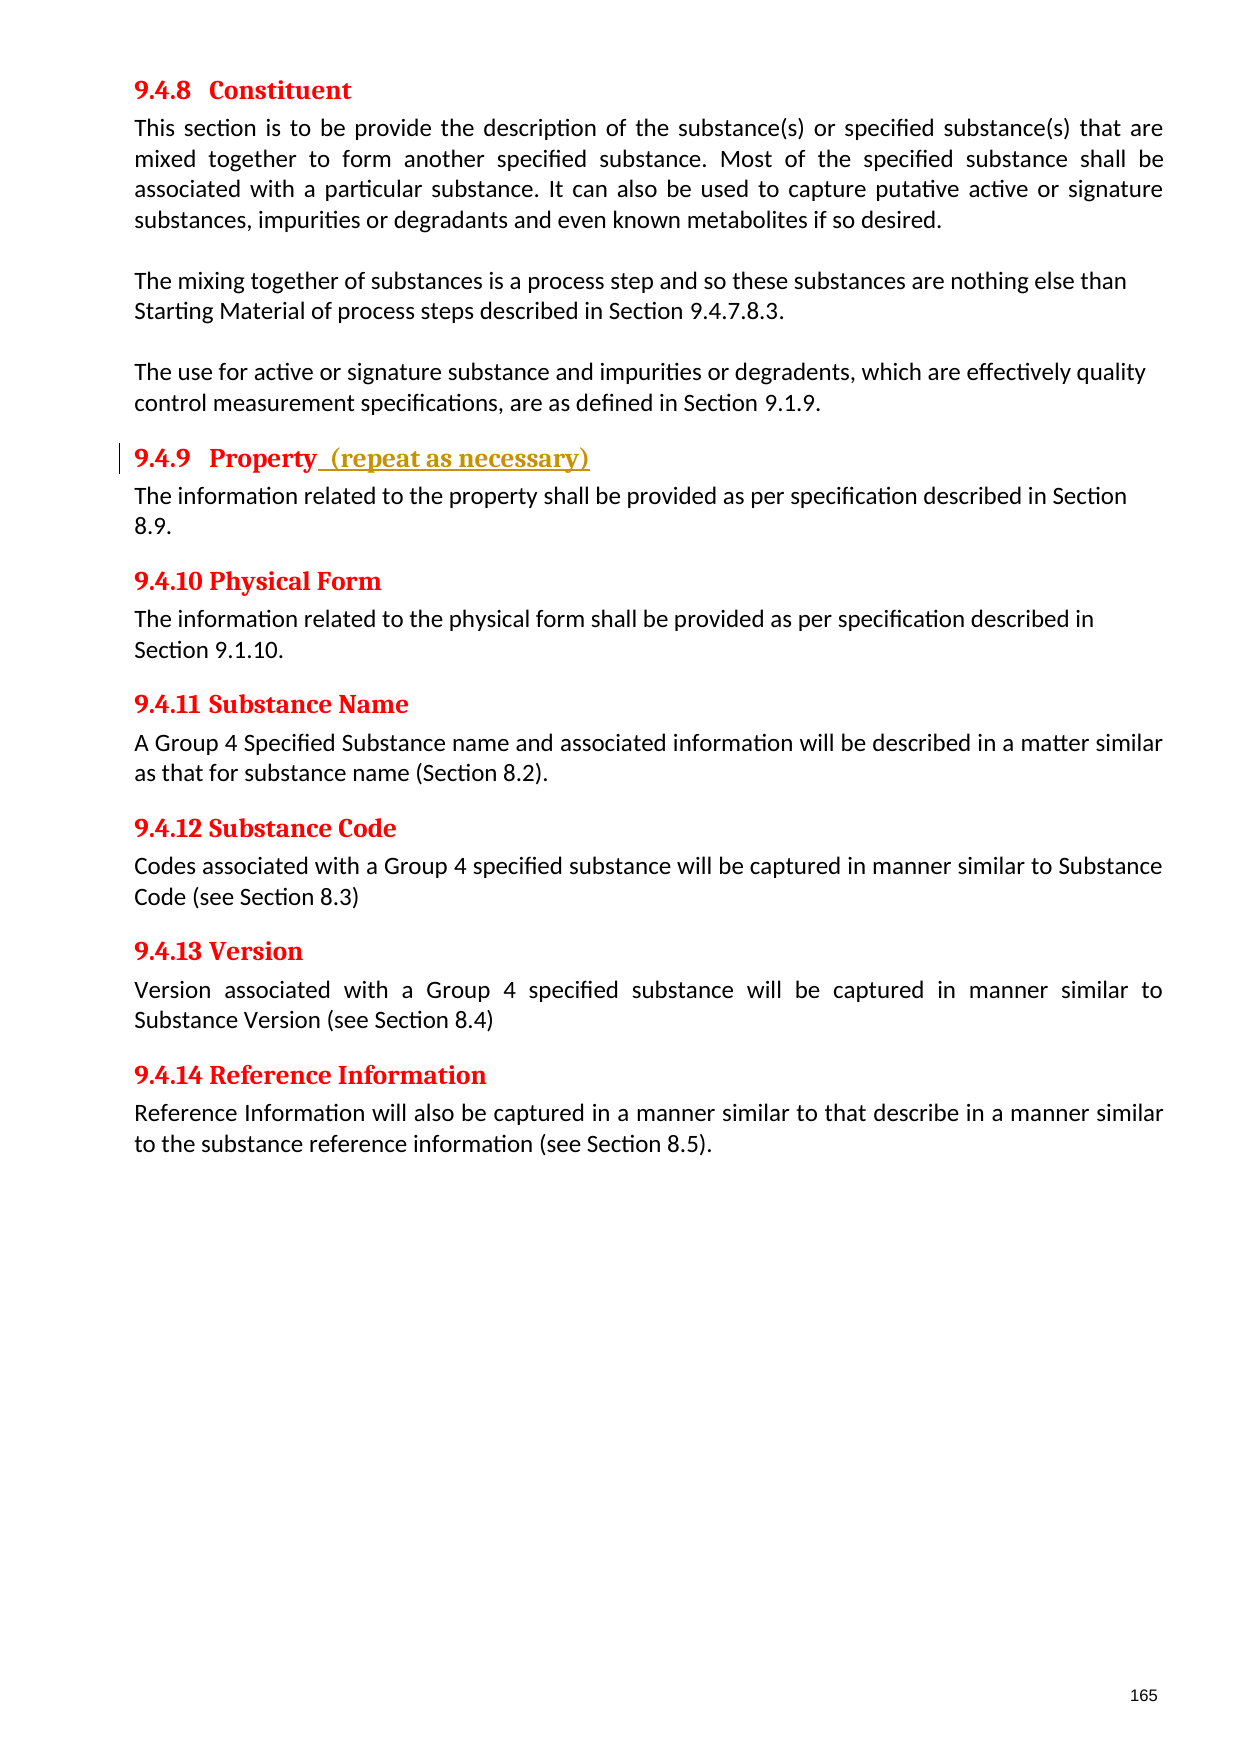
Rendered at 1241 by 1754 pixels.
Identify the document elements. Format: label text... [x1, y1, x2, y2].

subtitle Version [134, 936, 1165, 967]
text The information related to the property shall be provided as per specification described in Section 8.9. [134, 480, 1165, 541]
subtitle Reference Information [134, 1060, 1165, 1091]
subtitle Constituent [134, 75, 1165, 106]
subtitle Substance Code [134, 813, 1165, 844]
text Version associated with a Group 4 specified substance will be captured in manner similar to Substance Version (see Section 8.4) [134, 974, 1165, 1035]
subtitle Physical Form [134, 566, 1165, 597]
subtitle Property [134, 443, 1165, 474]
subtitle Substance Name [134, 689, 1165, 721]
text The information related to the physical form shall be provided as per specification described in Section 9.1.10. [134, 603, 1165, 664]
text Codes associated with a Group 4 specified substance will be captured in manner similar to Substance Code (see Section 8.3) [134, 850, 1165, 911]
text Reference Information will also be captured in a manner similar to that describe in a manner similar to the substance reference information (see Section 8.5). [134, 1097, 1165, 1158]
text The mixing together of substances is a process step and so these substances are nothing else than Starting Material of process steps described in Section . [134, 265, 1165, 326]
text A Group 4 Specified Substance name and associated information will be described in a matter similar as that for substance name (Section 8.2). [134, 727, 1165, 788]
text The use for active or signature substance and impurities or degradents, which are effectively quality control measurement specifications, are as defined in Section . [134, 357, 1165, 418]
text This section is to be provide the description of the substance(s) or specified substance(s) that are mixed together to form another specified substance. Most of the specified substance shall be associated with a particular substance. It can also be used to capture putative active or signature substances, impurities or degradants and even known metabolites if so desired. [134, 112, 1165, 234]
